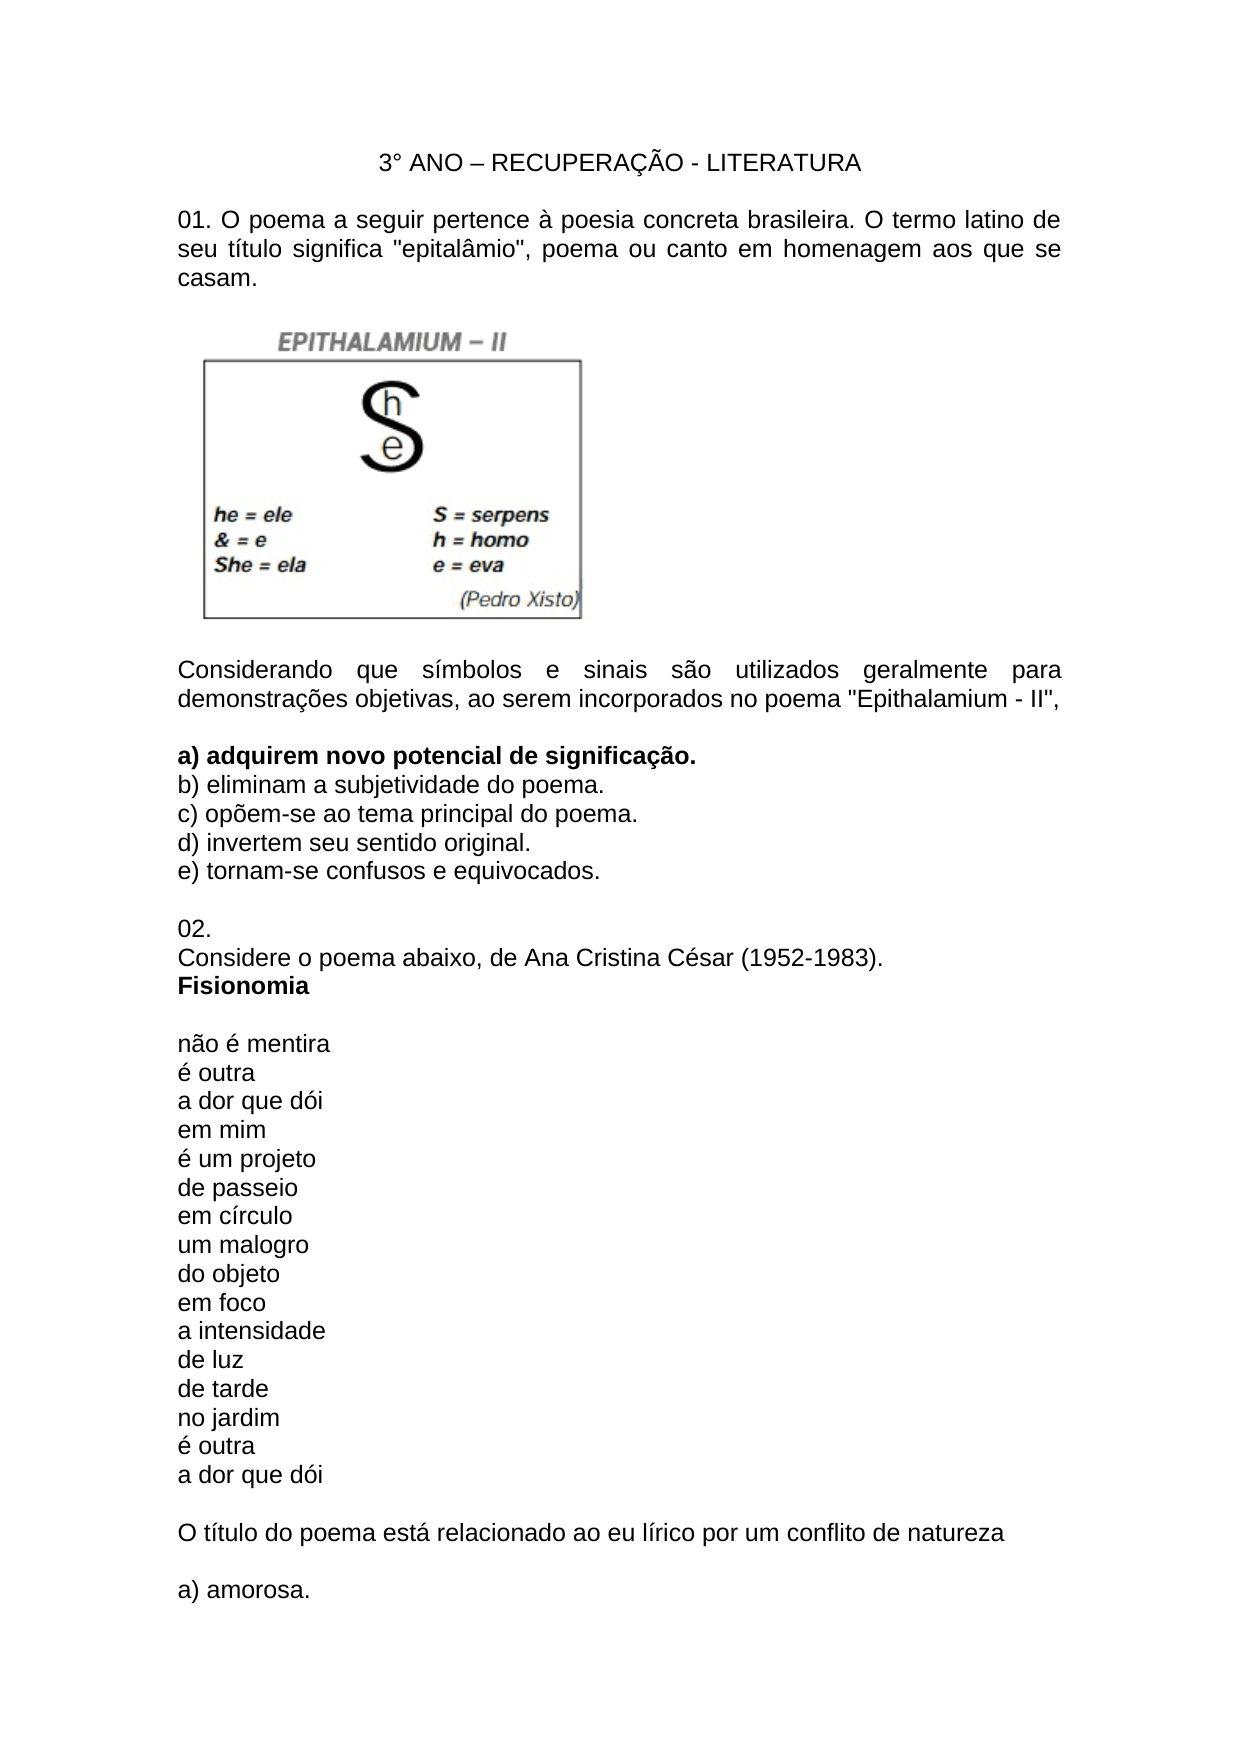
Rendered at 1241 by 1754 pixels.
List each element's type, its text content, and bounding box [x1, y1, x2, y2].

text em foco [177, 1288, 1063, 1316]
text do objeto [177, 1259, 1063, 1288]
text a intensidade [177, 1316, 1063, 1345]
text c) opõem-se ao tema principal do poema. [177, 799, 1063, 828]
text 3° ANO – RECUPERAÇÃO - LITERATURA [177, 148, 1063, 176]
text O título do poema está relacionado ao eu lírico por um conflito de natureza [177, 1518, 1063, 1546]
picture [177, 320, 595, 627]
text Fisionomia [177, 971, 1063, 1000]
text em círculo [177, 1201, 1063, 1230]
text b) eliminam a subjetividade do poema. [177, 770, 1063, 799]
text Considere o poema abaixo, de Ana Cristina César (1952-1983). [177, 943, 1063, 971]
text Considerando que símbolos e sinais são utilizados geralmente para demonstrações objetivas, ao serem incorporados no poema "Epithalamium - II", [177, 655, 1063, 713]
text 01. O poema a seguir pertence à poesia concreta brasileira. O termo latino de seu título significa "epitalâmio", poema ou canto em homenagem aos que se casam. [177, 205, 1063, 291]
text é outra [177, 1058, 1063, 1086]
text d) invertem seu sentido original. [177, 828, 1063, 856]
text é um projeto [177, 1144, 1063, 1173]
text de luz [177, 1345, 1063, 1374]
text 02. [177, 914, 1063, 943]
text em mim [177, 1115, 1063, 1144]
text e) tornam-se confusos e equivocados. [177, 856, 1063, 885]
text a dor que dói [177, 1086, 1063, 1115]
text no jardim [177, 1403, 1063, 1431]
text a) amorosa. [177, 1575, 1063, 1604]
text um malogro [177, 1230, 1063, 1259]
text a) adquirem novo potencial de significação. [177, 741, 1063, 770]
text de passeio [177, 1173, 1063, 1201]
text é outra [177, 1431, 1063, 1460]
text não é mentira [177, 1029, 1063, 1058]
text a dor que dói [177, 1460, 1063, 1489]
text de tarde [177, 1374, 1063, 1403]
